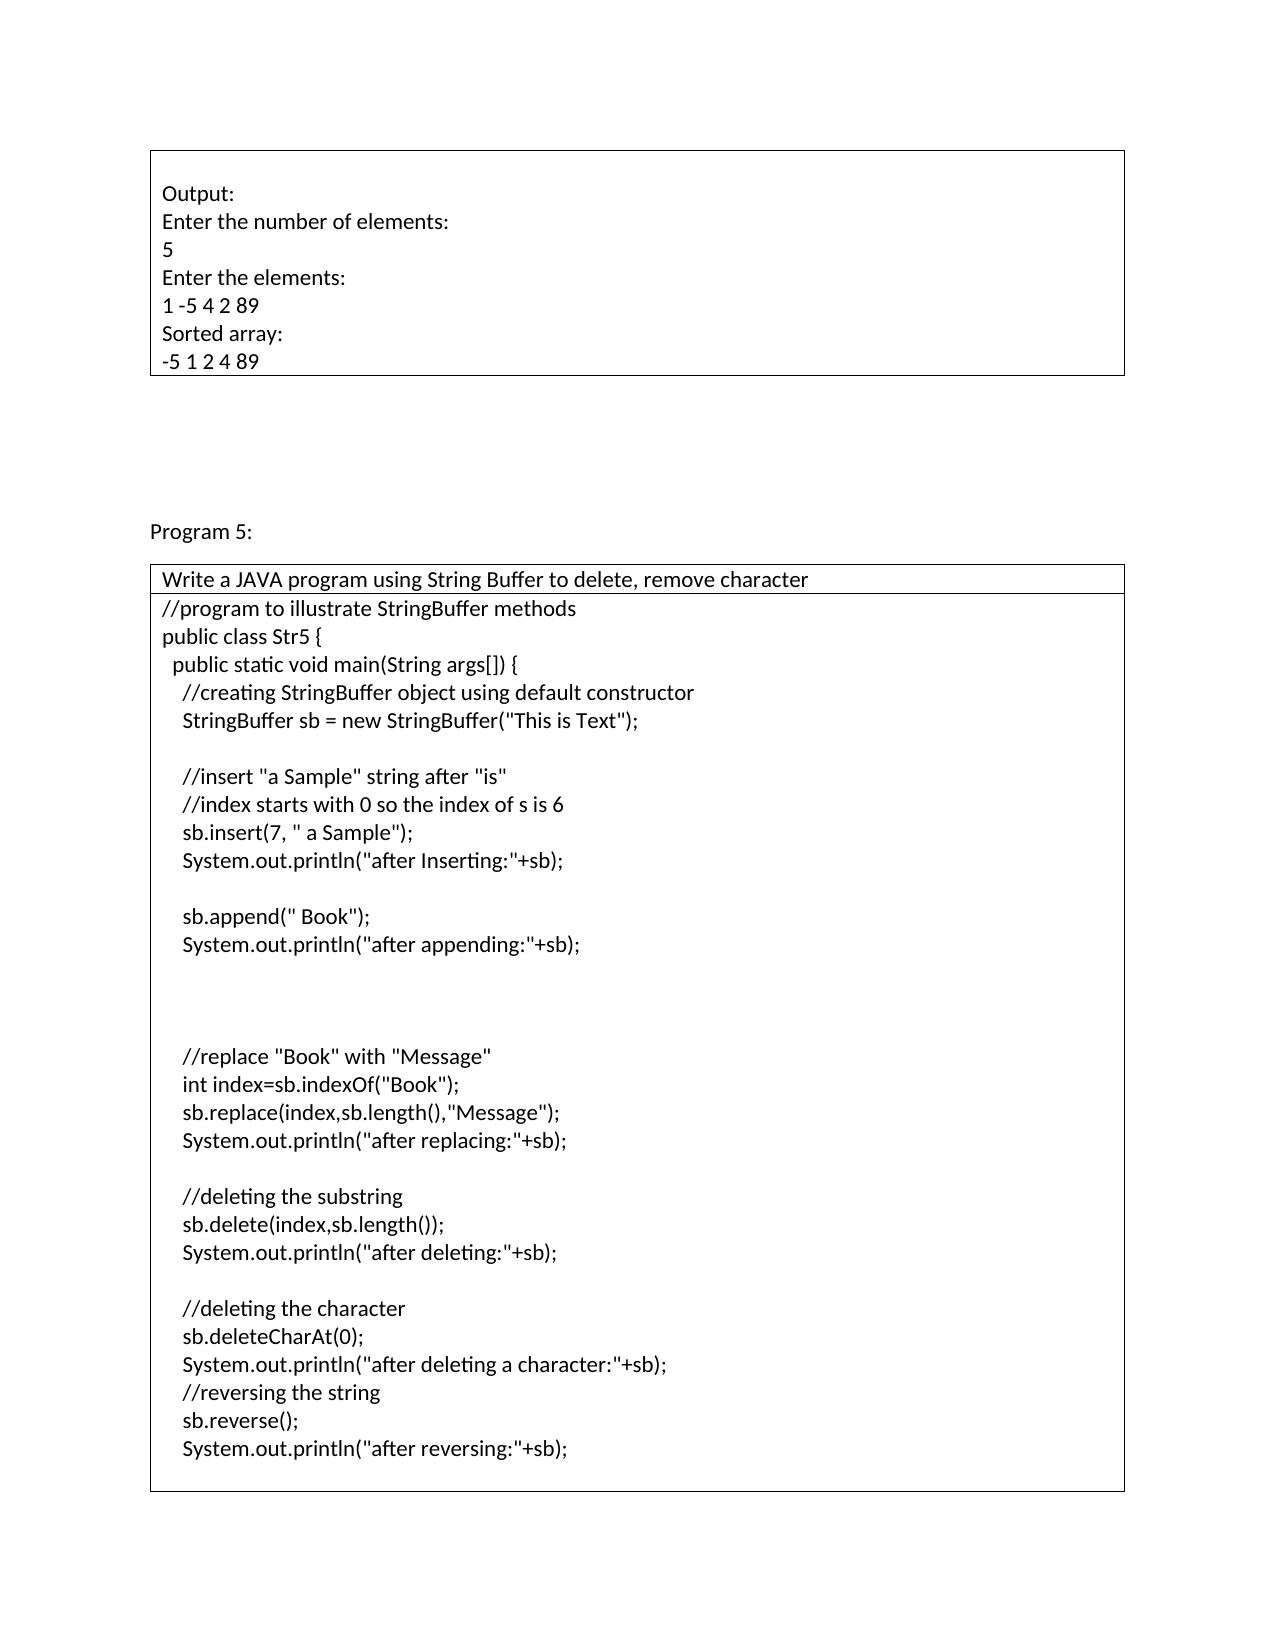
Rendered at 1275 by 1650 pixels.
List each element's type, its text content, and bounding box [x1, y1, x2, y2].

table_cell Output: Enter the number of elements: 5 Enter the elements: 1 -5 4 2 89 Sorted array: -5 1 2 4 89 [151, 151, 1124, 375]
text Program 5: [150, 517, 1125, 545]
table_header Write a JAVA program using String Buffer to delete, remove character [151, 565, 1124, 593]
